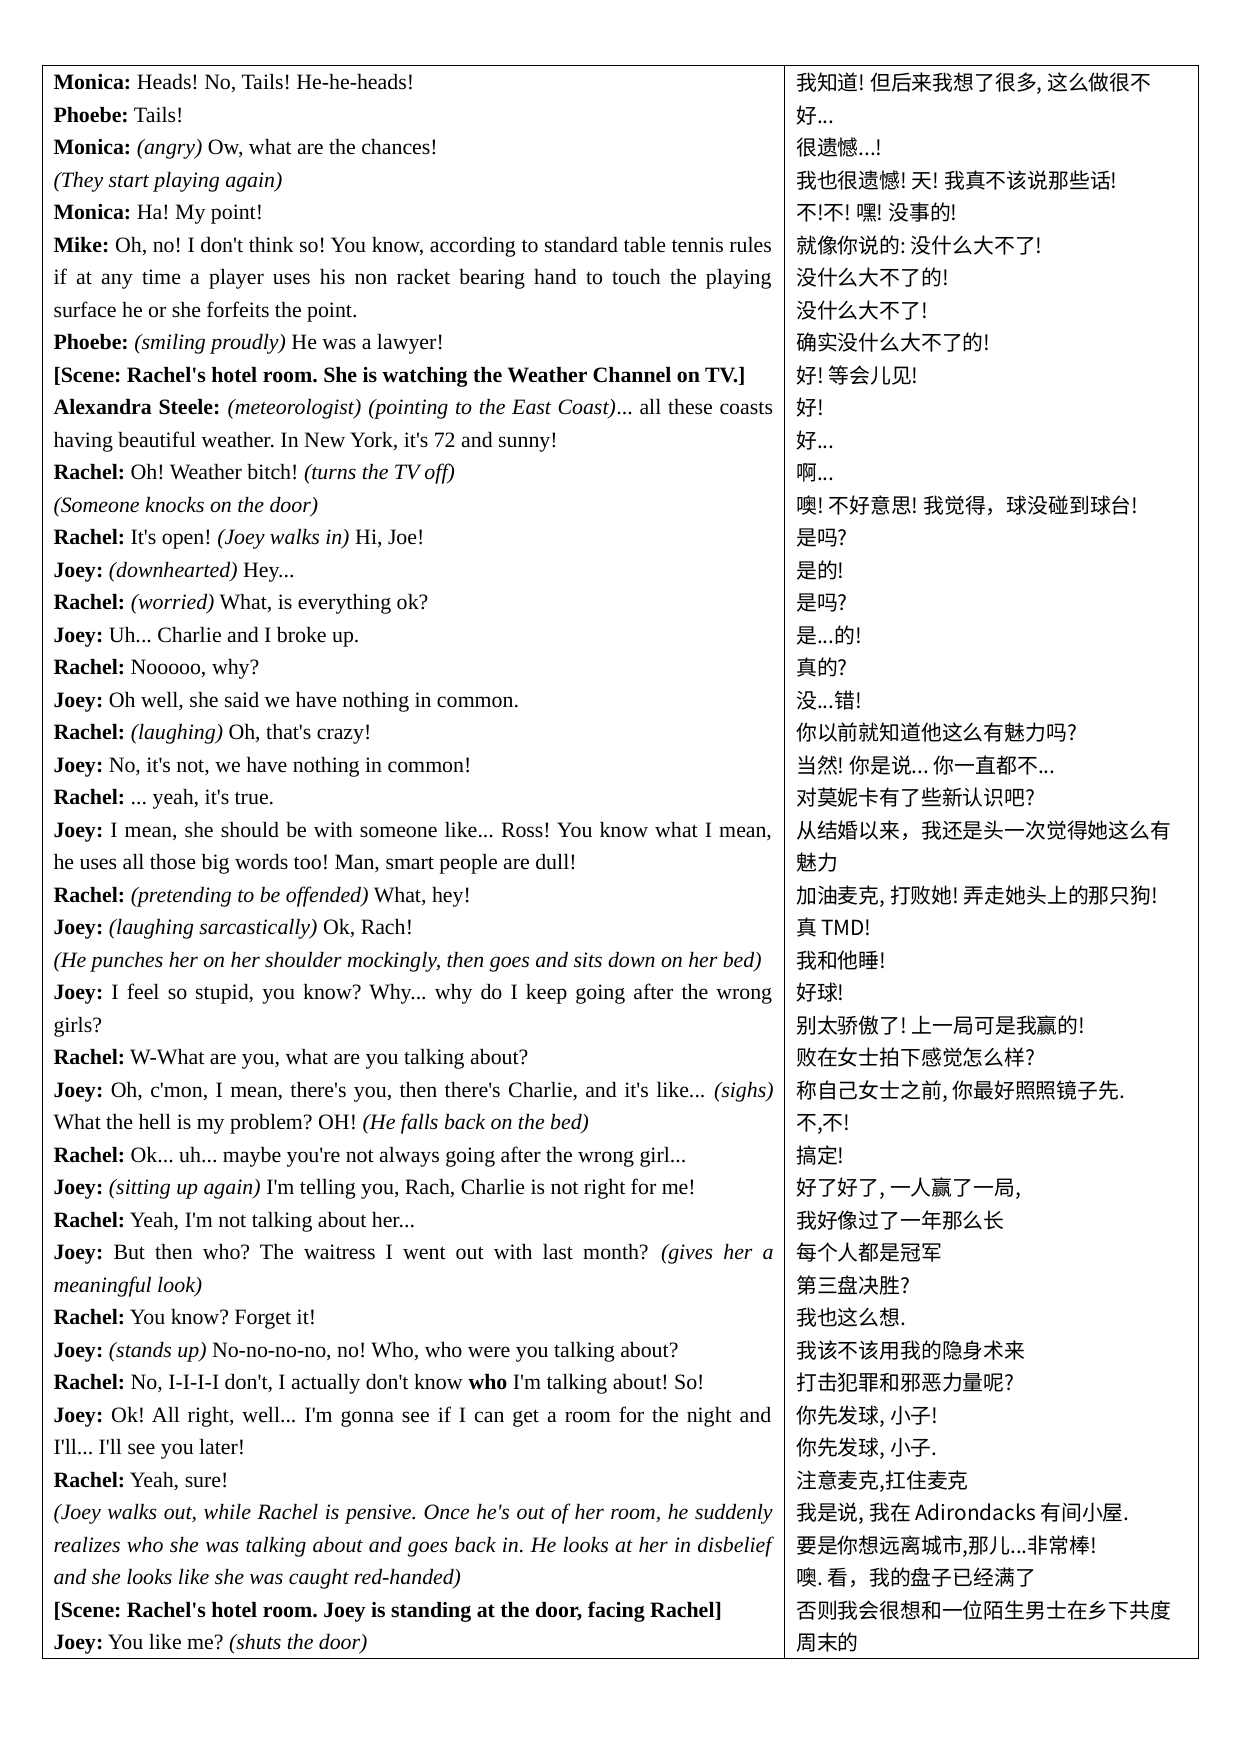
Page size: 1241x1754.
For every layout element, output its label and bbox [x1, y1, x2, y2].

table_header [785, 66, 1198, 1658]
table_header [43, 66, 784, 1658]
